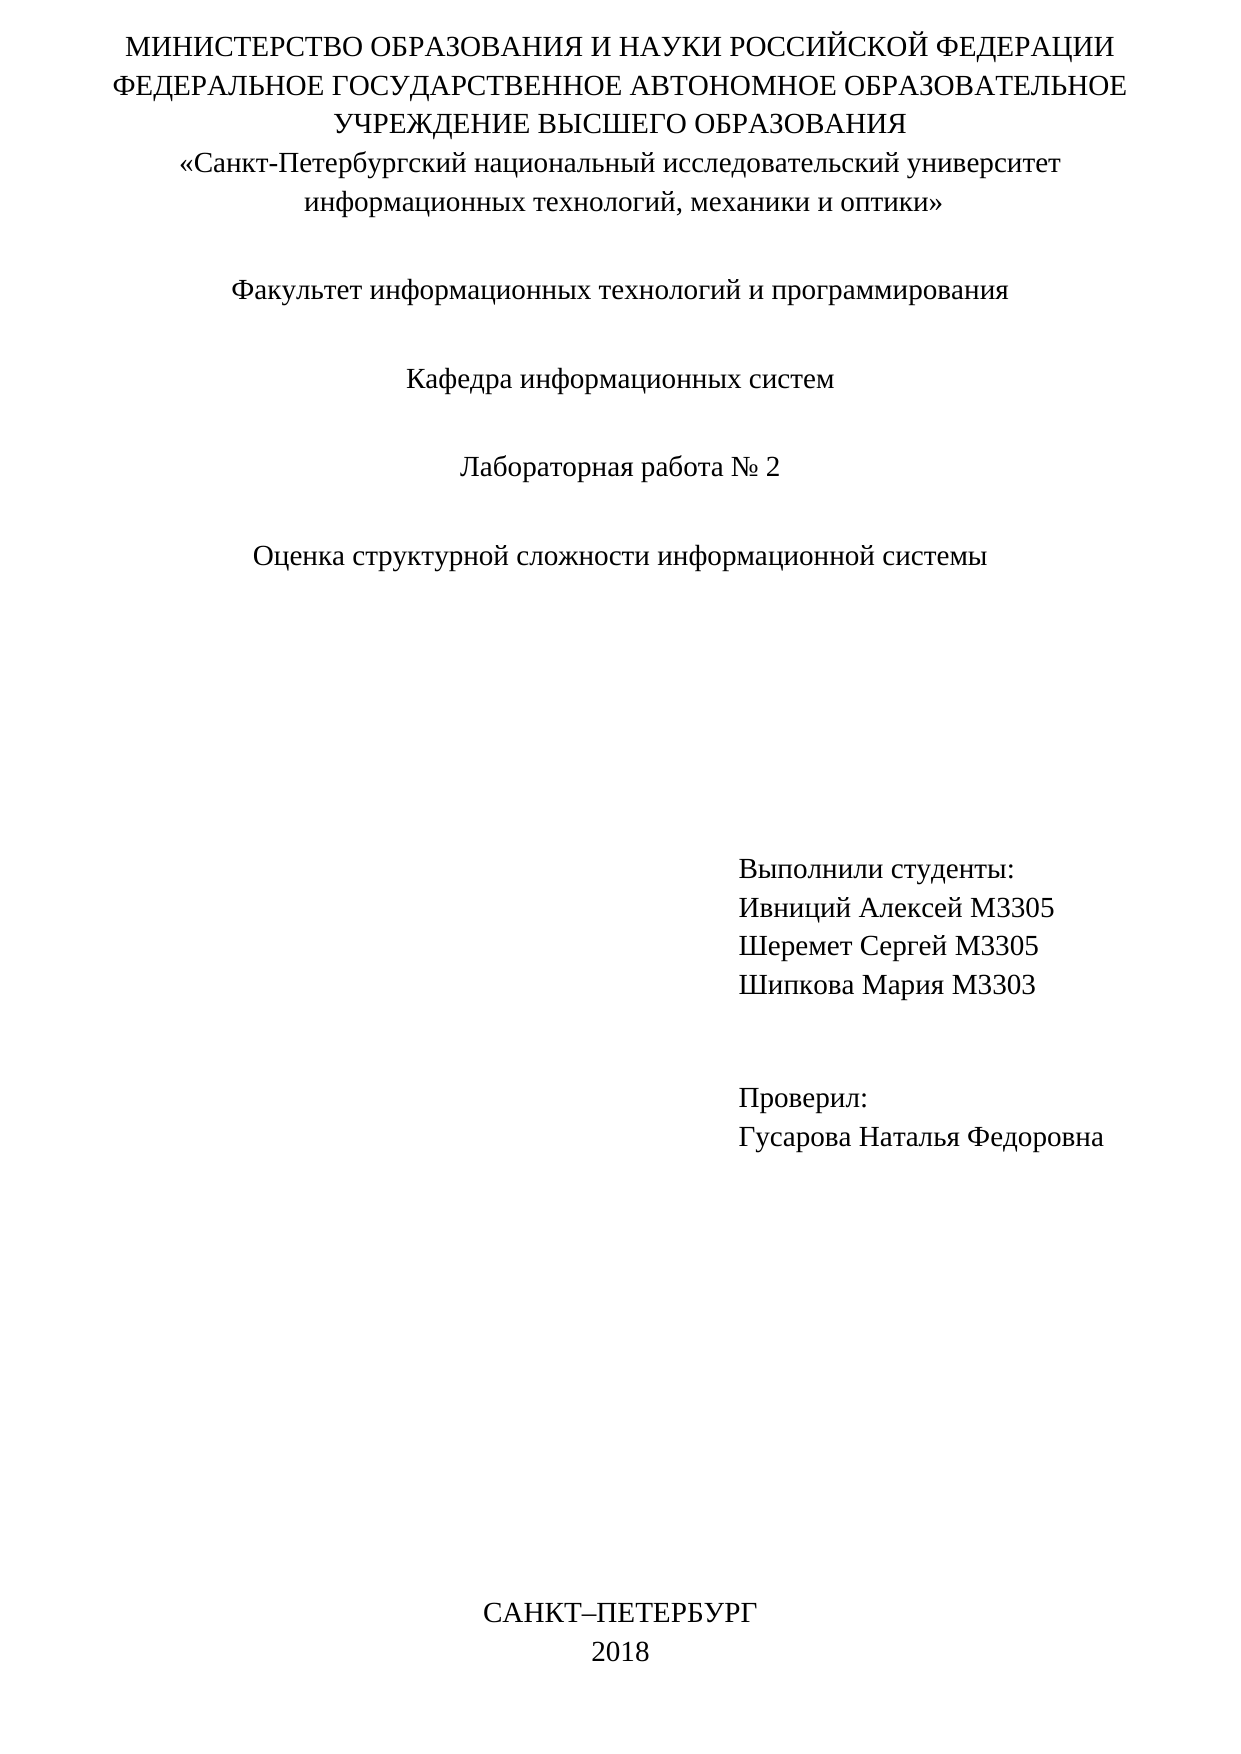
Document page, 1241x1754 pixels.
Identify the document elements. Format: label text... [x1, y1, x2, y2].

text информационных технологий, механики и оптики» [29, 184, 1211, 217]
text Лабораторная работа № 2 [29, 449, 1211, 483]
text Проверил: [738, 1081, 1211, 1114]
text МИНИСТЕРСТВО ОБРАЗОВАНИЯ И НАУКИ РОССИЙСКОЙ ФЕДЕРАЦИИ ФЕДЕРАЛЬНОЕ ГОСУДАРСТВЕННОЕ АВТОНОМНОЕ ОБРАЗОВАТЕЛЬНОЕ УЧРЕЖДЕНИЕ ВЫСШЕГО ОБРАЗОВАНИЯ [29, 29, 1211, 140]
text Факультет информационных технологий и программирования [29, 272, 1211, 306]
text «Санкт-Петербургский национальный исследовательский университет [29, 145, 1211, 179]
text Выполнили студенты: Ивниций Алексей M3305 Шеремет Сергей M3305 Шипкова Мария M3303 [738, 851, 1211, 1001]
text 2018 [29, 1634, 1211, 1667]
text Оценка структурной сложности информационной системы [29, 538, 1211, 571]
text Гусарова Наталья Федоровна [738, 1119, 1211, 1153]
text САНКТ–ПЕТЕРБУРГ [29, 1595, 1211, 1629]
text Кафедра информационных систем [29, 361, 1211, 394]
